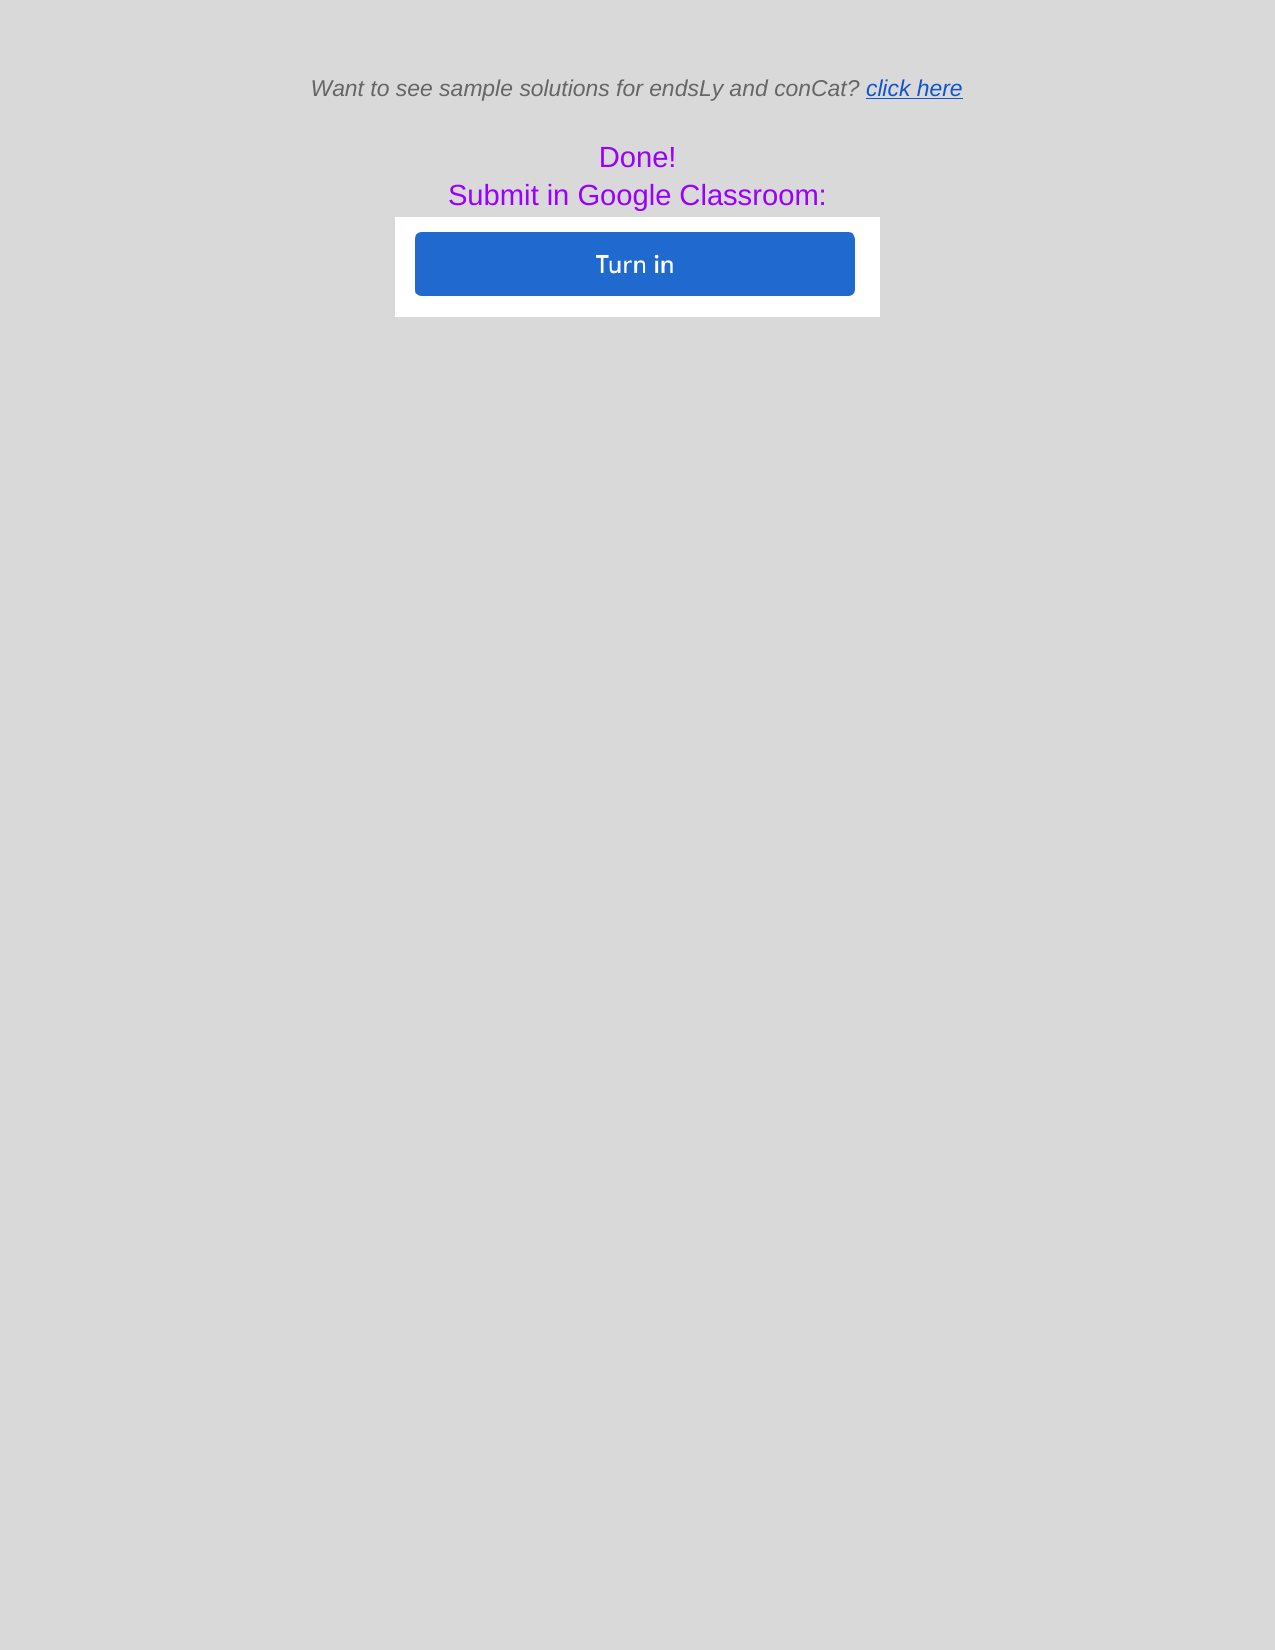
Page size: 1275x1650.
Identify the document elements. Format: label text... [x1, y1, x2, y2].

text Done! [75, 140, 1200, 173]
text Submit in Google Classroom: [75, 178, 1200, 212]
subtitle Want to see sample solutions for endsLy and conCat? click here [75, 75, 1200, 101]
picture [395, 217, 880, 317]
